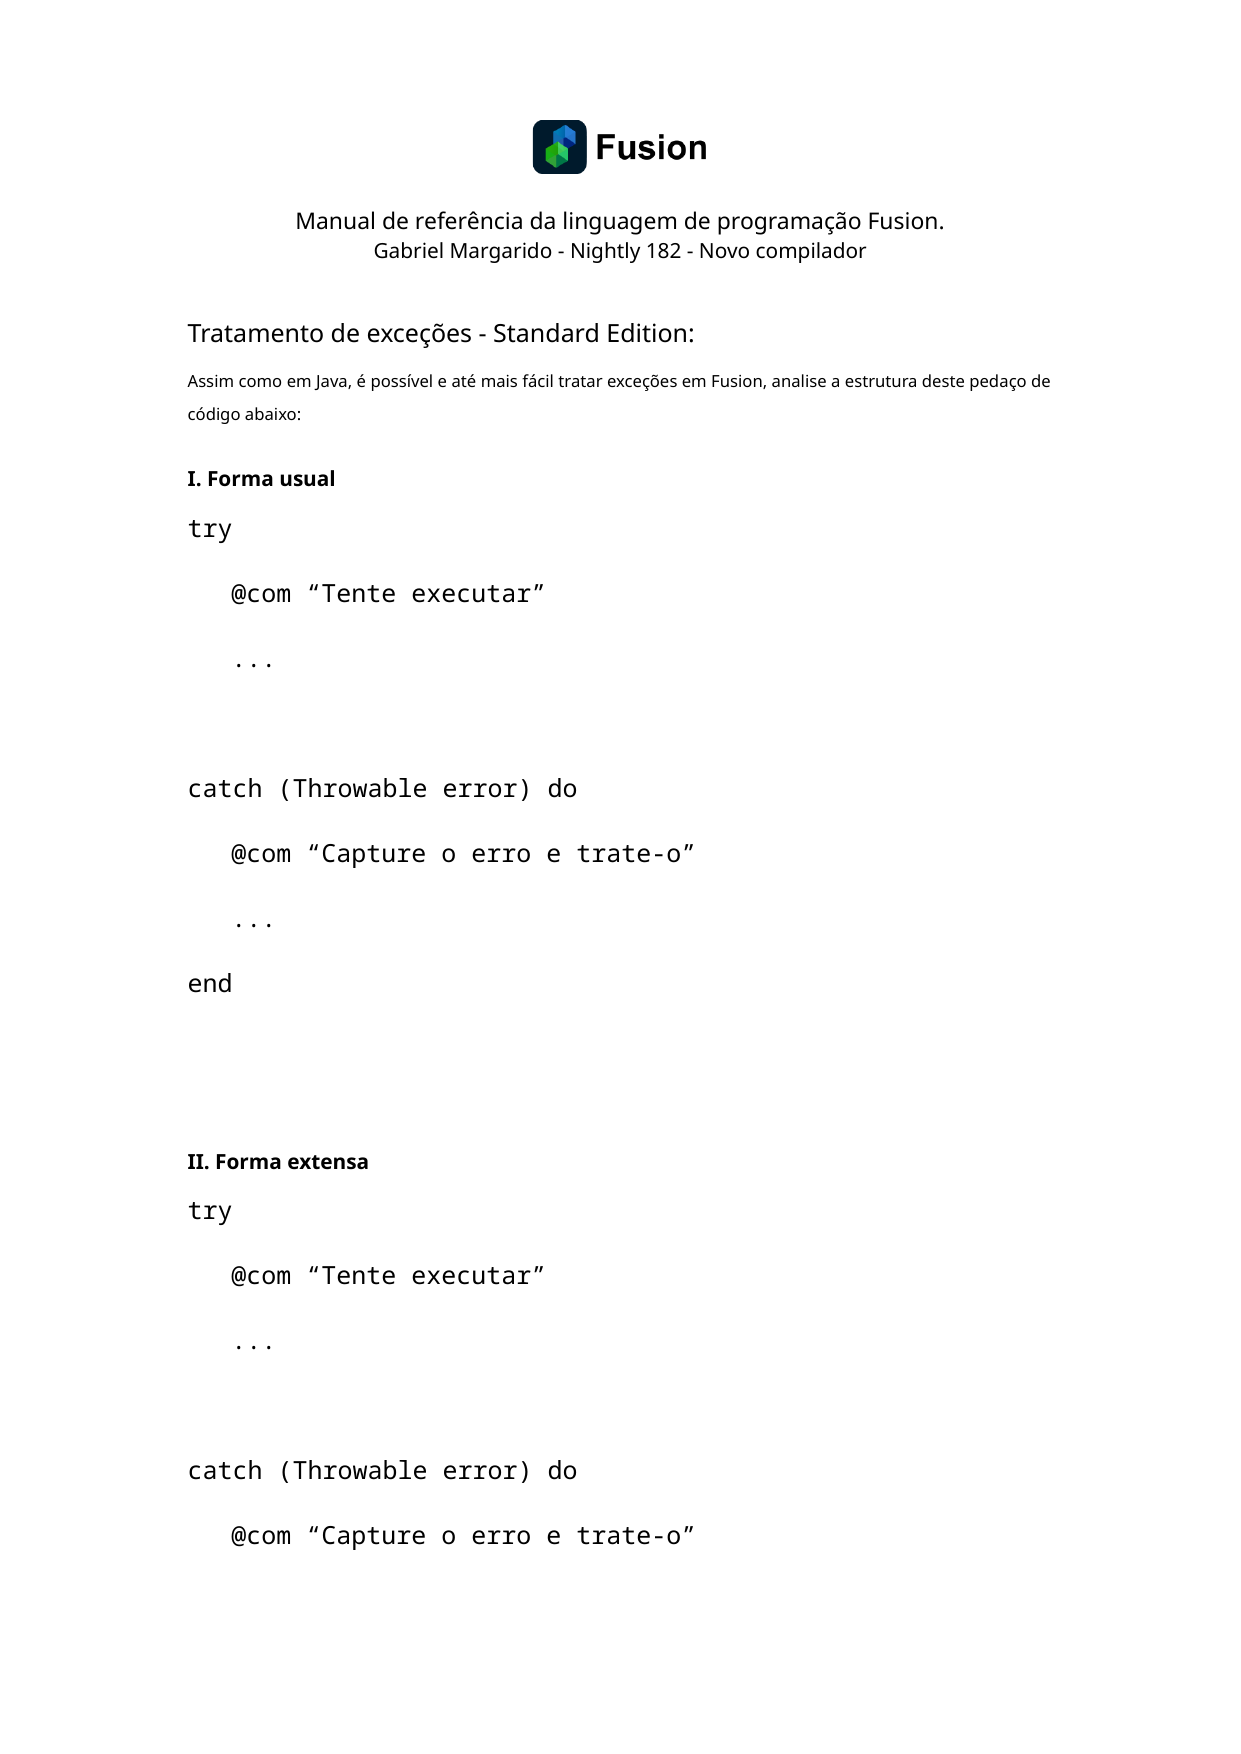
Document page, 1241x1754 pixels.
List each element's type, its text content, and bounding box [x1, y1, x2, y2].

text Tratamento de exceções - Standard Edition: [187, 300, 1053, 365]
text II. Forma extensa [187, 1145, 1053, 1177]
text try [187, 495, 1053, 560]
text @com “Capture o erro e trate-o” [187, 1502, 1053, 1567]
picture [532, 120, 708, 174]
text end [187, 950, 1053, 1015]
text try [187, 1177, 1053, 1242]
text @com “Capture o erro e trate-o” [187, 820, 1053, 885]
text I. Forma usual [187, 462, 1053, 495]
text catch (Throwable error) do [187, 755, 1053, 820]
text ... [187, 885, 1053, 950]
text catch (Throwable error) do [187, 1437, 1053, 1502]
text ... [187, 1307, 1053, 1372]
text @com “Tente executar” [187, 560, 1053, 625]
text @com “Tente executar” [187, 1242, 1053, 1307]
text ... [187, 625, 1053, 690]
text Assim como em Java, é possível e até mais fácil tratar exceções em Fusion, analise a estrutura deste pedaço de código abaixo: [187, 365, 1053, 430]
